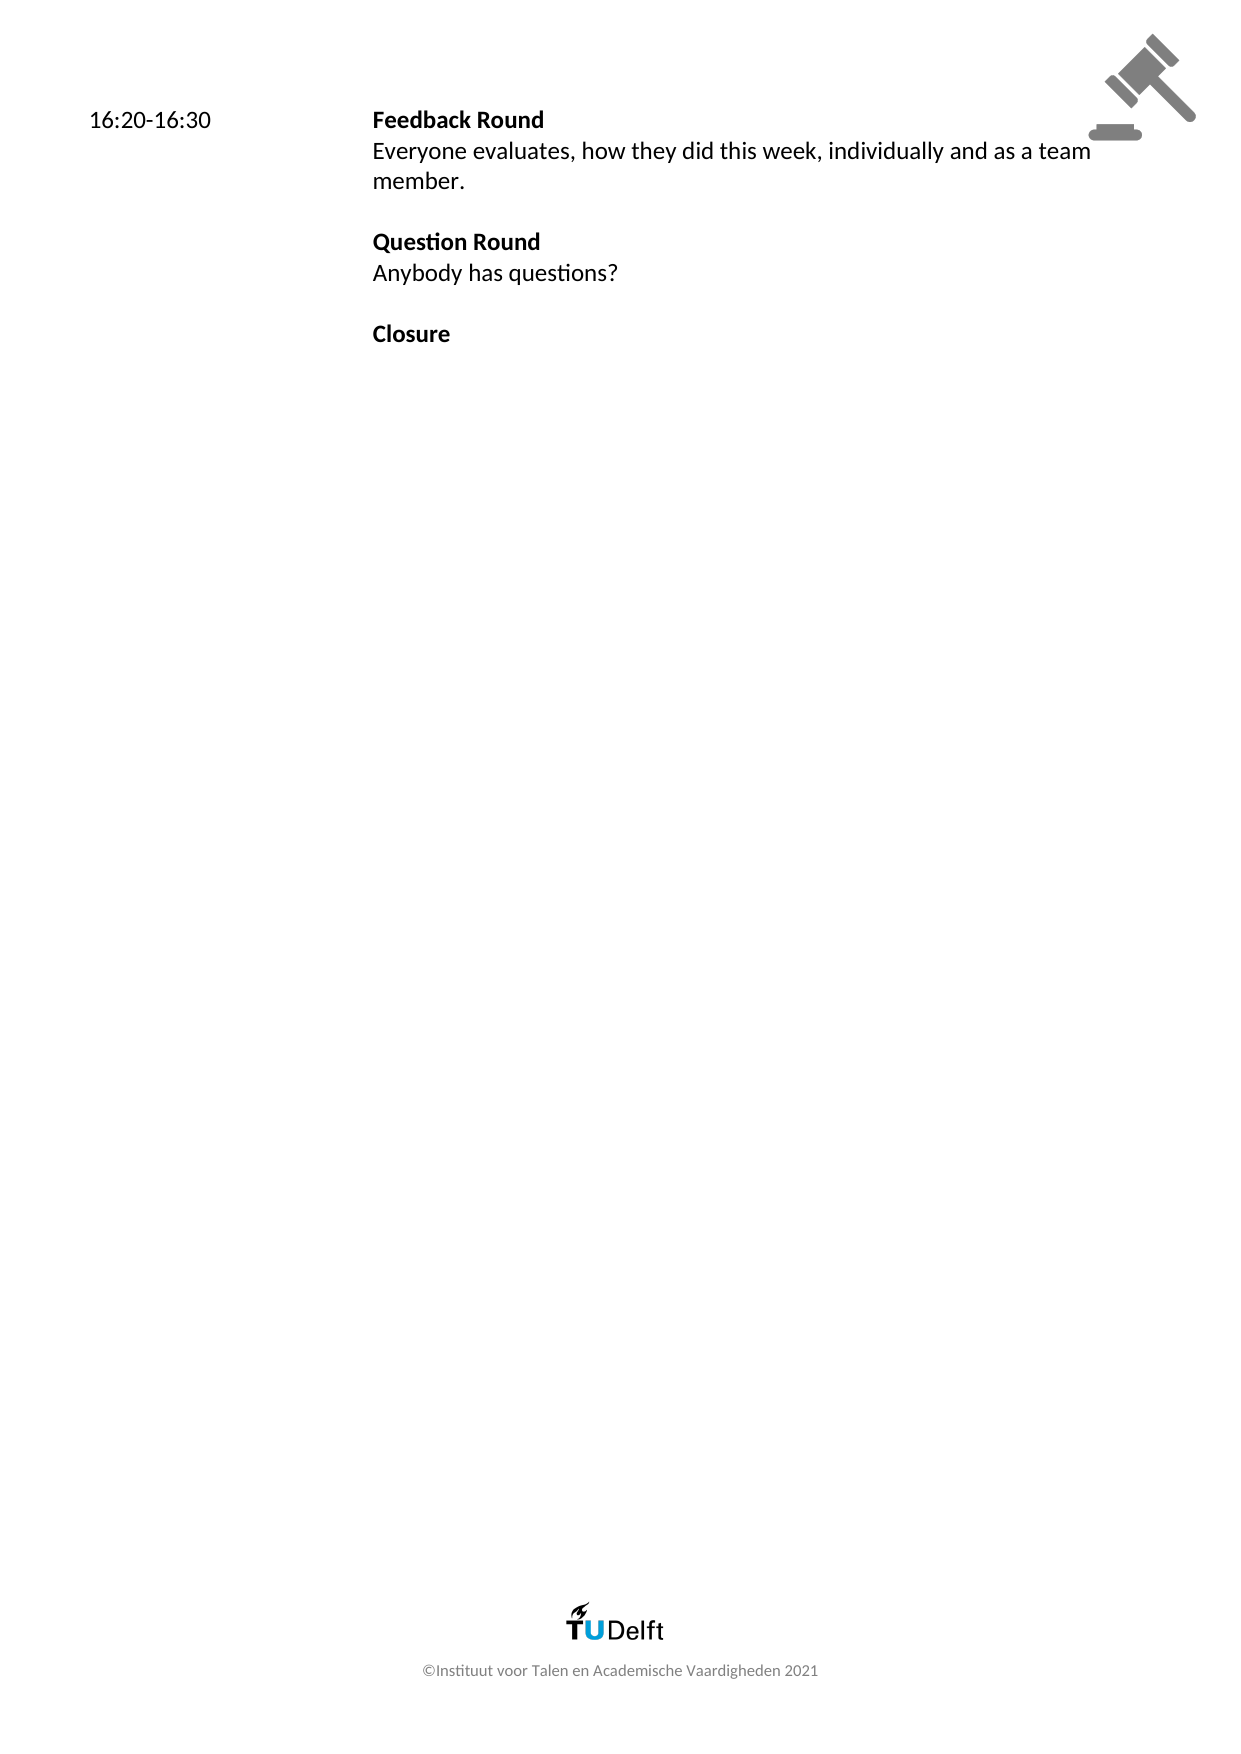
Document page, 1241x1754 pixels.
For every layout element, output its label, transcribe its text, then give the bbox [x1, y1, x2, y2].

text 16:20-16:30 Feedback Round [88, 104, 1093, 135]
picture [1078, 23, 1206, 151]
picture [566, 1592, 664, 1640]
text Closure [148, 318, 1093, 348]
text Anybody has questions? [88, 257, 1093, 287]
text Question Round [88, 226, 1093, 257]
text Everyone evaluates, how they did this week, individually and as a team member. [372, 135, 1093, 196]
